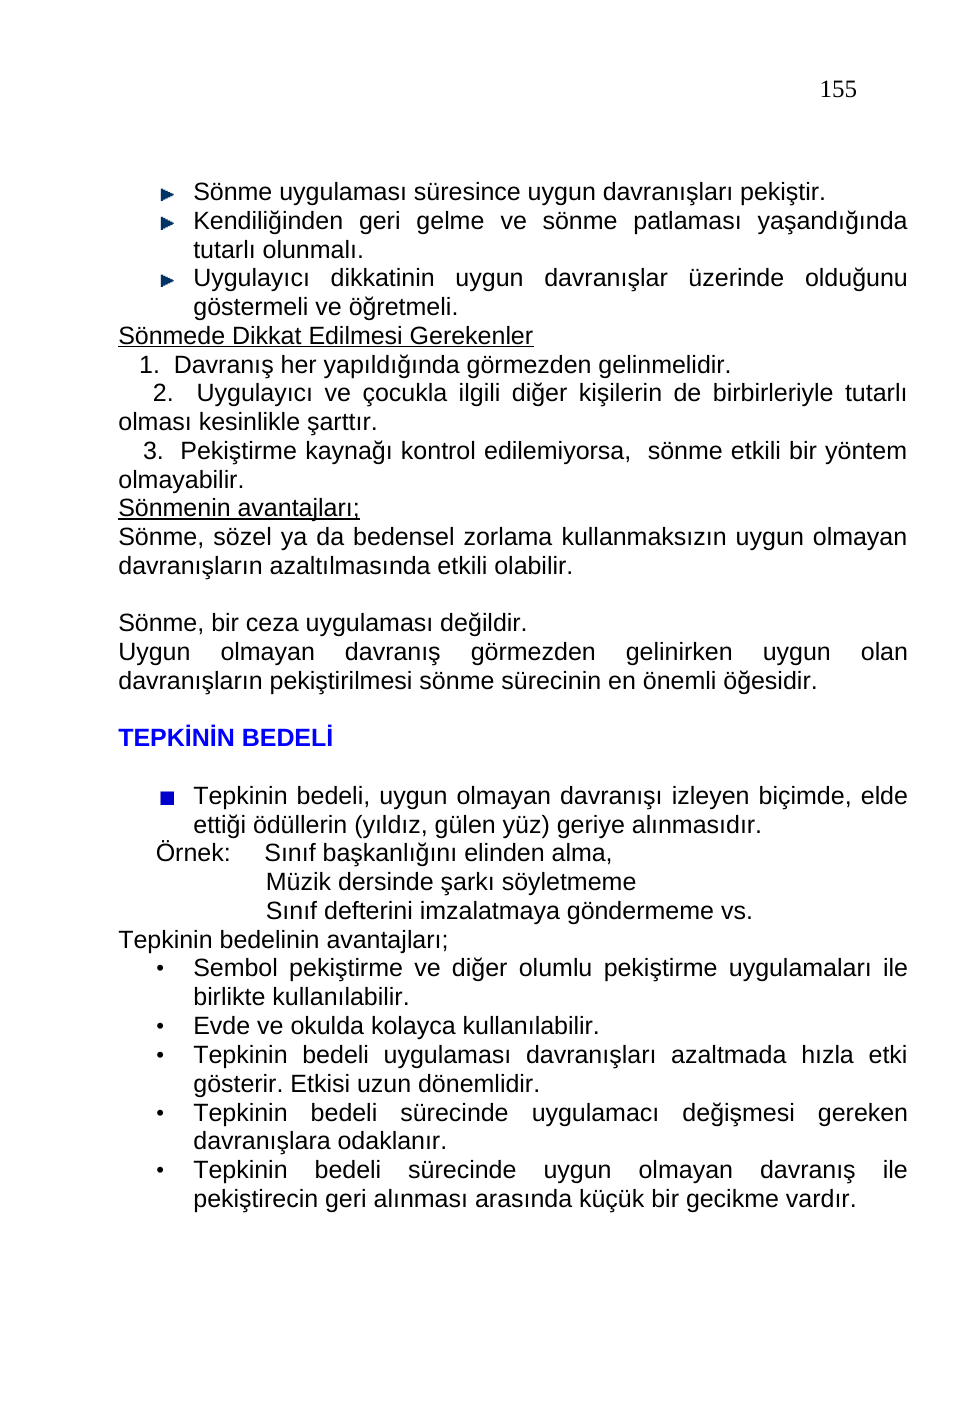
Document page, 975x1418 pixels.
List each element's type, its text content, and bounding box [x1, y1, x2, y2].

list Sönme uygulaması süresince uygun davranışları pekiştir. [156, 177, 909, 206]
text Sönmede Dikkat Edilmesi Gerekenler [118, 321, 909, 350]
list Uygulayıcı dikkatinin uygun davranışlar üzerinde olduğunu göstermeli ve öğretmeli. [156, 263, 909, 321]
picture [156, 787, 174, 805]
list Kendiliğinden geri gelme ve sönme patlaması yaşandığında tutarlı olunmalı. [156, 206, 909, 263]
list Tepkinin bedeli sürecinde uygun olmayan davranış ile pekiştirecin geri alınması arasında küçük bir gecikme vardır. [156, 1155, 909, 1213]
text TEPKİNİN BEDELİ [118, 723, 909, 752]
text Sönme, sözel ya da bedensel zorlama kullanmaksızın uygun olmayan davranışların azaltılmasında etkili olabilir. [118, 522, 909, 580]
picture [156, 212, 174, 230]
text Müzik dersinde şarkı söyletmeme [118, 867, 909, 896]
text Sönme, bir ceza uygulaması değildir. [118, 608, 909, 637]
text 3. Pekiştirme kaynağı kontrol edilemiyorsa, sönme etkili bir yöntem olmayabilir. [118, 436, 909, 493]
text Uygun olmayan davranış görmezden gelinirken uygun olan davranışların pekiştirilmesi sönme sürecinin en önemli öğesidir. [118, 637, 909, 695]
text Sınıf defterini imzalatmaya göndermeme vs. [118, 896, 909, 925]
text Sönmenin avantajları; [118, 493, 909, 522]
list Tepkinin bedeli, uygun olmayan davranışı izleyen biçimde, elde ettiği ödüllerin (yıldız, gülen yüz) geriye alınmasıdır. [156, 781, 909, 838]
list Tepkinin bedeli sürecinde uygulamacı değişmesi gereken davranışlara odaklanır. [156, 1097, 909, 1155]
text 2. Uygulayıcı ve çocukla ilgili diğer kişilerin de birbirleriyle tutarlı olması kesinlikle şarttır. [118, 378, 909, 436]
picture [156, 270, 174, 287]
picture [156, 184, 174, 201]
text Örnek: Sınıf başkanlığını elinden alma, [156, 838, 909, 867]
text Tepkinin bedelinin avantajları; [118, 925, 909, 953]
list Sembol pekiştirme ve diğer olumlu pekiştirme uygulamaları ile birlikte kullanılabilir. [156, 953, 909, 1011]
list Tepkinin bedeli uygulaması davranışları azaltmada hızla etki gösterir. Etkisi uzun dönemlidir. [156, 1040, 909, 1097]
list Evde ve okulda kolayca kullanılabilir. [156, 1011, 909, 1040]
text 1. Davranış her yapıldığında görmezden gelinmelidir. [118, 350, 909, 378]
